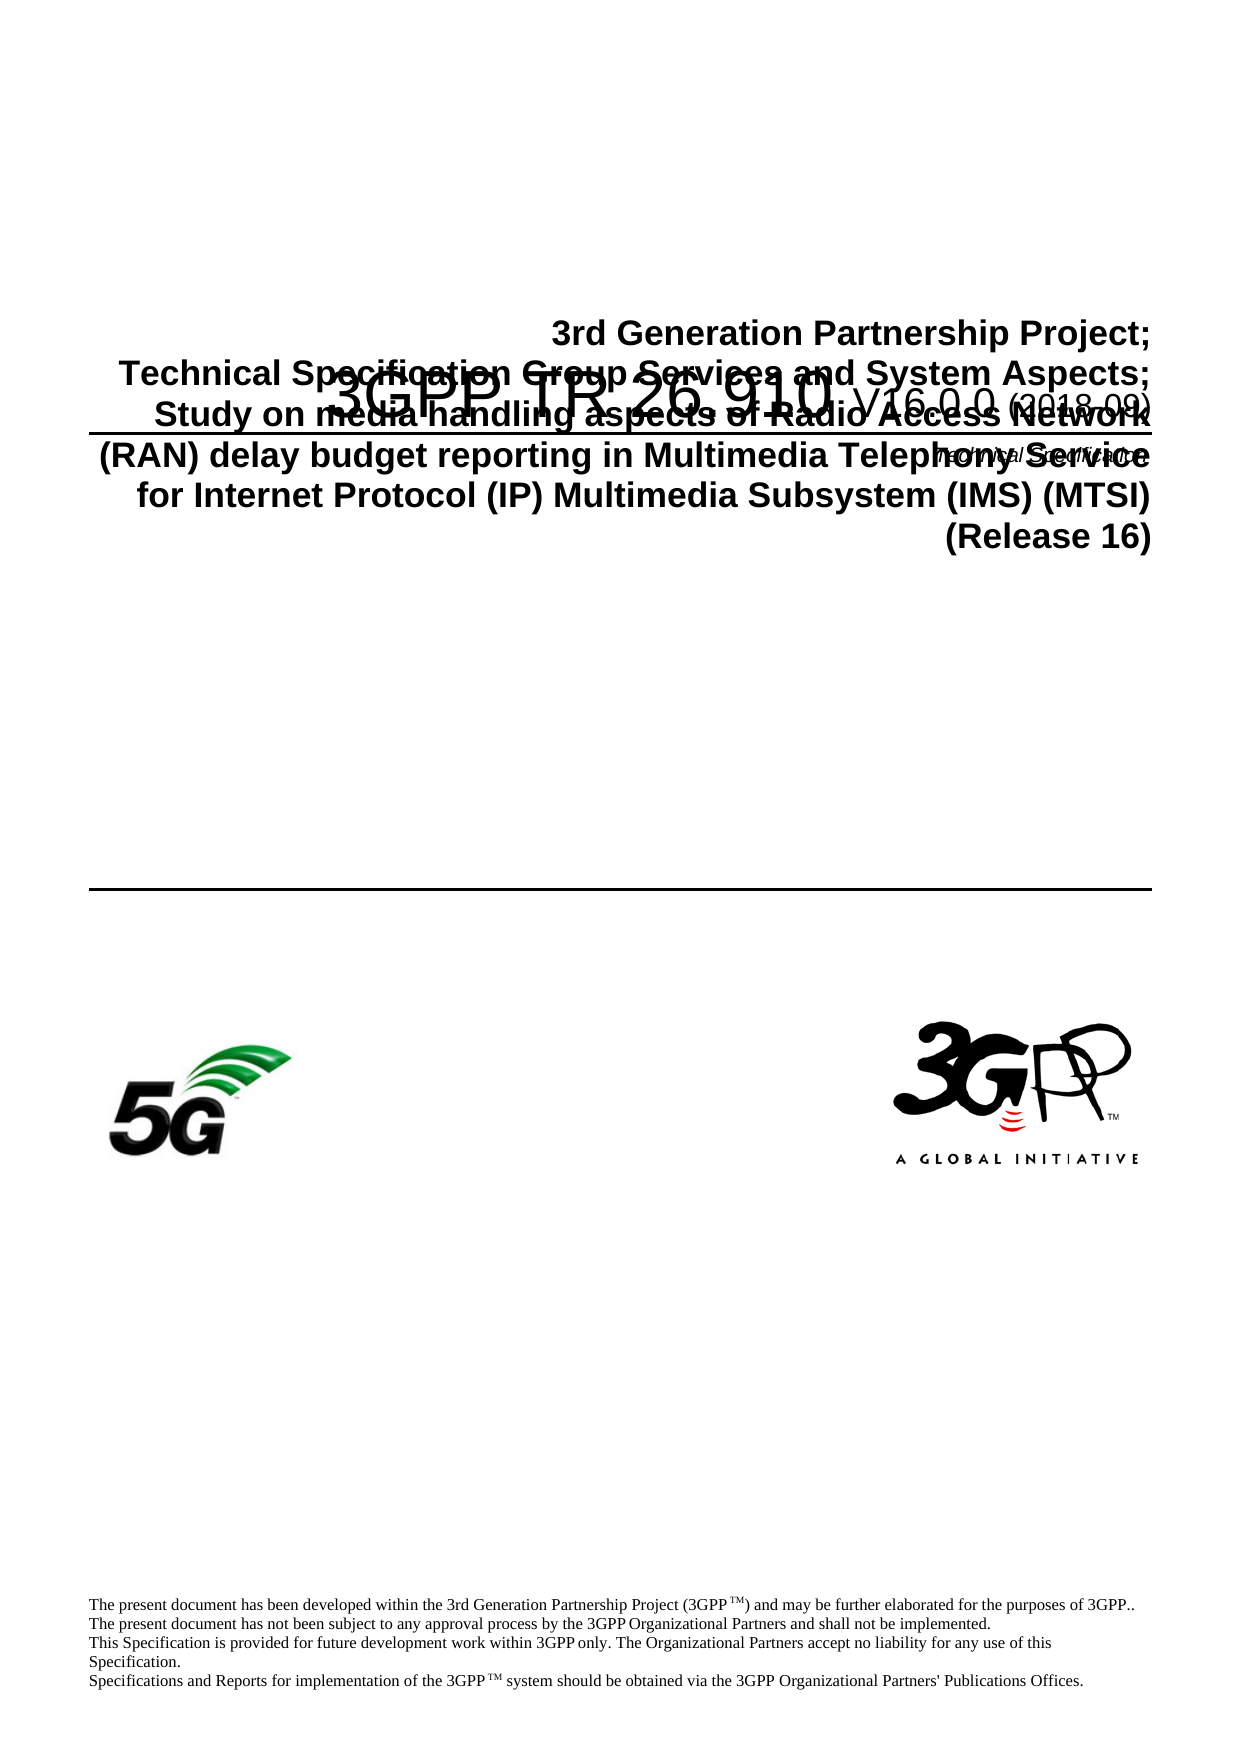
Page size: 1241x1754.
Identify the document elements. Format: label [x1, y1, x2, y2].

picture [100, 1031, 299, 1169]
picture [885, 1013, 1152, 1169]
